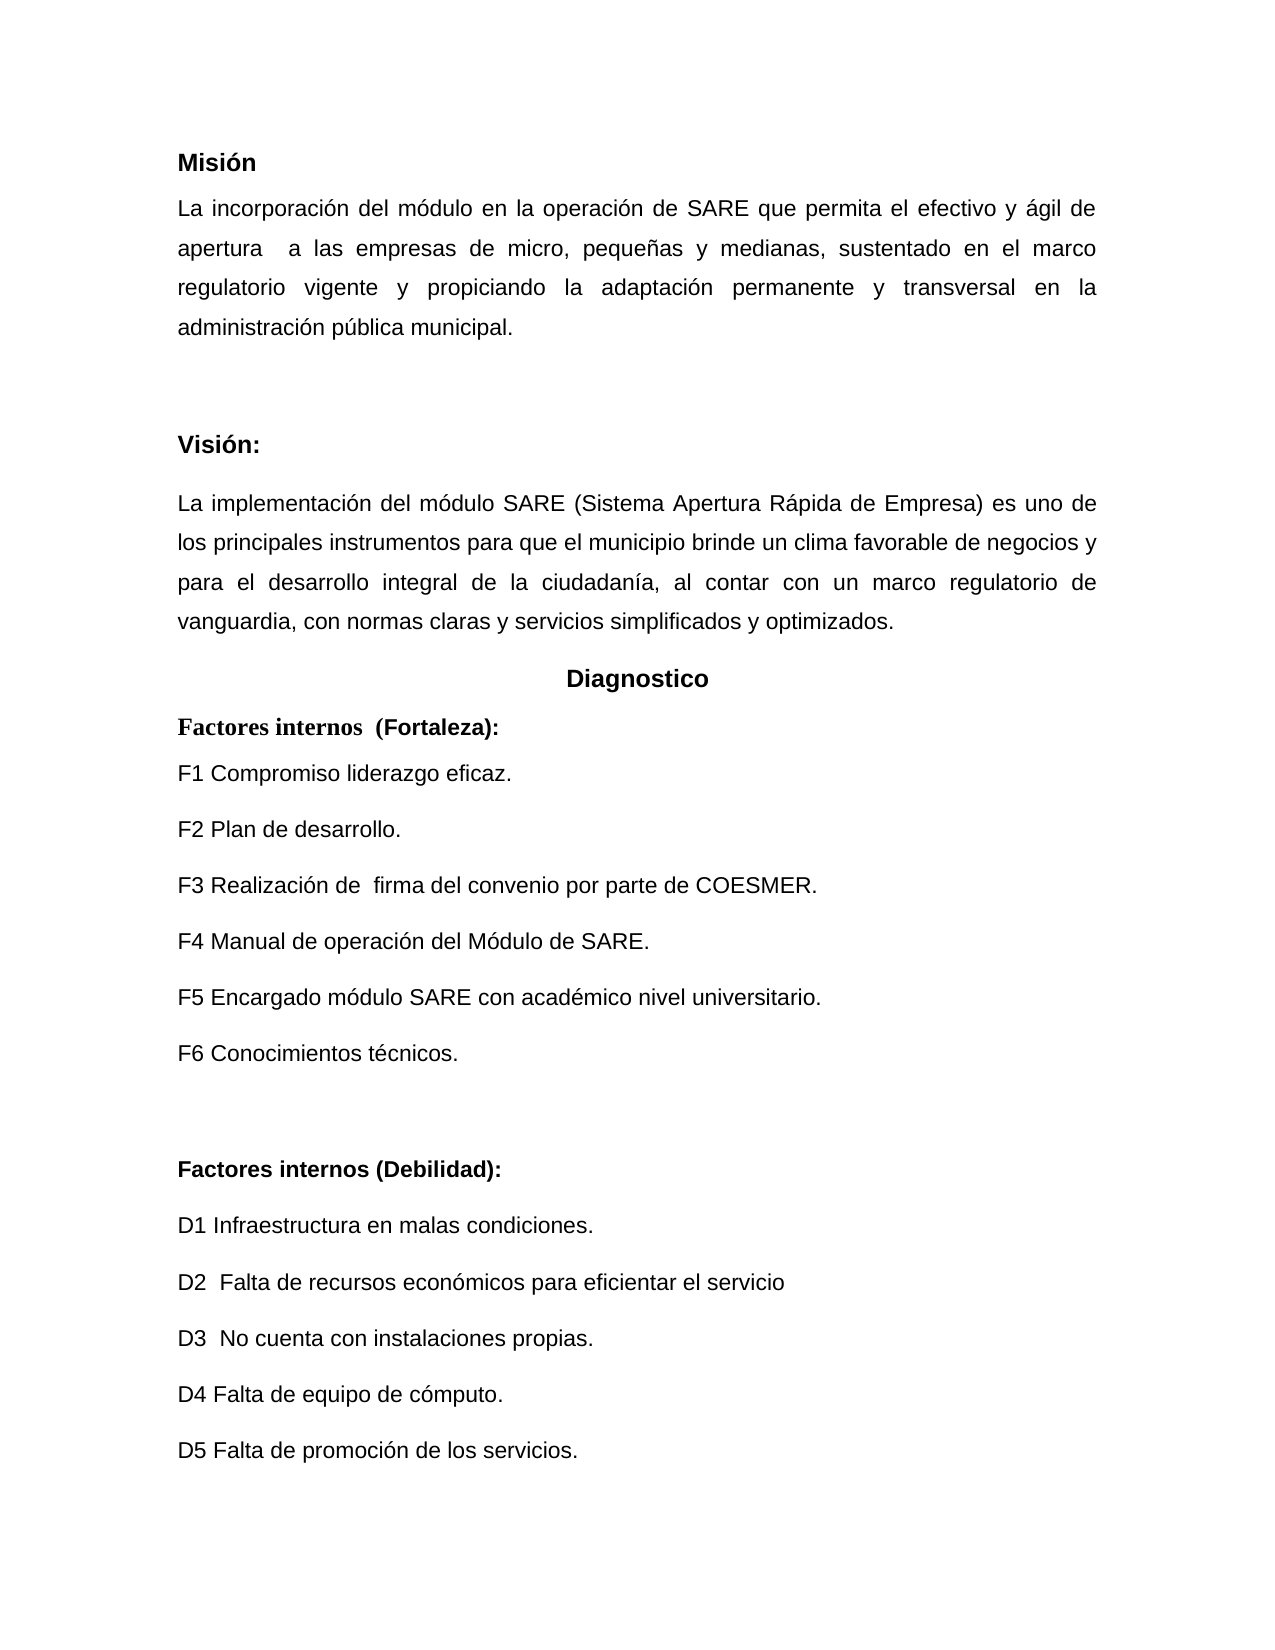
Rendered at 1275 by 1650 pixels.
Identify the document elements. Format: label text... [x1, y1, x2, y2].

text La incorporación del módulo en la operación de SARE que permita el efectivo y ágil de apertura a las empresas de micro, pequeñas y medianas, sustentado en el marco regulatorio vigente y propiciando la adaptación permanente y transversal en la administración pública municipal. [177, 195, 1098, 340]
text D5 Falta de promoción de los servicios. [177, 1437, 1098, 1463]
text D2 Falta de recursos económicos para eficientar el servicio [177, 1268, 1098, 1295]
text D3 No cuenta con instalaciones propias. [177, 1324, 1098, 1351]
text D1 Infraestructura en malas condiciones. [177, 1212, 1098, 1239]
text Visión: [177, 430, 1098, 458]
text F6 Conocimientos técnicos. [177, 1040, 1098, 1067]
text F5 Encargado módulo SARE con académico nivel universitario. [177, 984, 1098, 1010]
text Factores internos (Debilidad): [177, 1156, 1098, 1182]
text Diagnostico [177, 664, 1098, 693]
text D4 Falta de equipo de cómputo. [177, 1381, 1098, 1407]
text F1 Compromiso liderazgo eficaz. [177, 759, 1098, 786]
text F2 Plan de desarrollo. [177, 816, 1098, 842]
text La implementación del módulo SARE (Sistema Apertura Rápida de Empresa) es uno de los principales instrumentos para que el municipio brinde un clima favorable de negocios y para el desarrollo integral de la ciudadanía, al contar con un marco regulatorio de vanguardia, con normas claras y servicios simplificados y optimizados. [177, 489, 1098, 634]
text Misión [177, 148, 1098, 176]
text F4 Manual de operación del Módulo de SARE. [177, 928, 1098, 954]
text F3 Realización de firma del convenio por parte de COESMER. [177, 872, 1098, 898]
text Factores internos (Fortaleza): [177, 712, 1098, 741]
